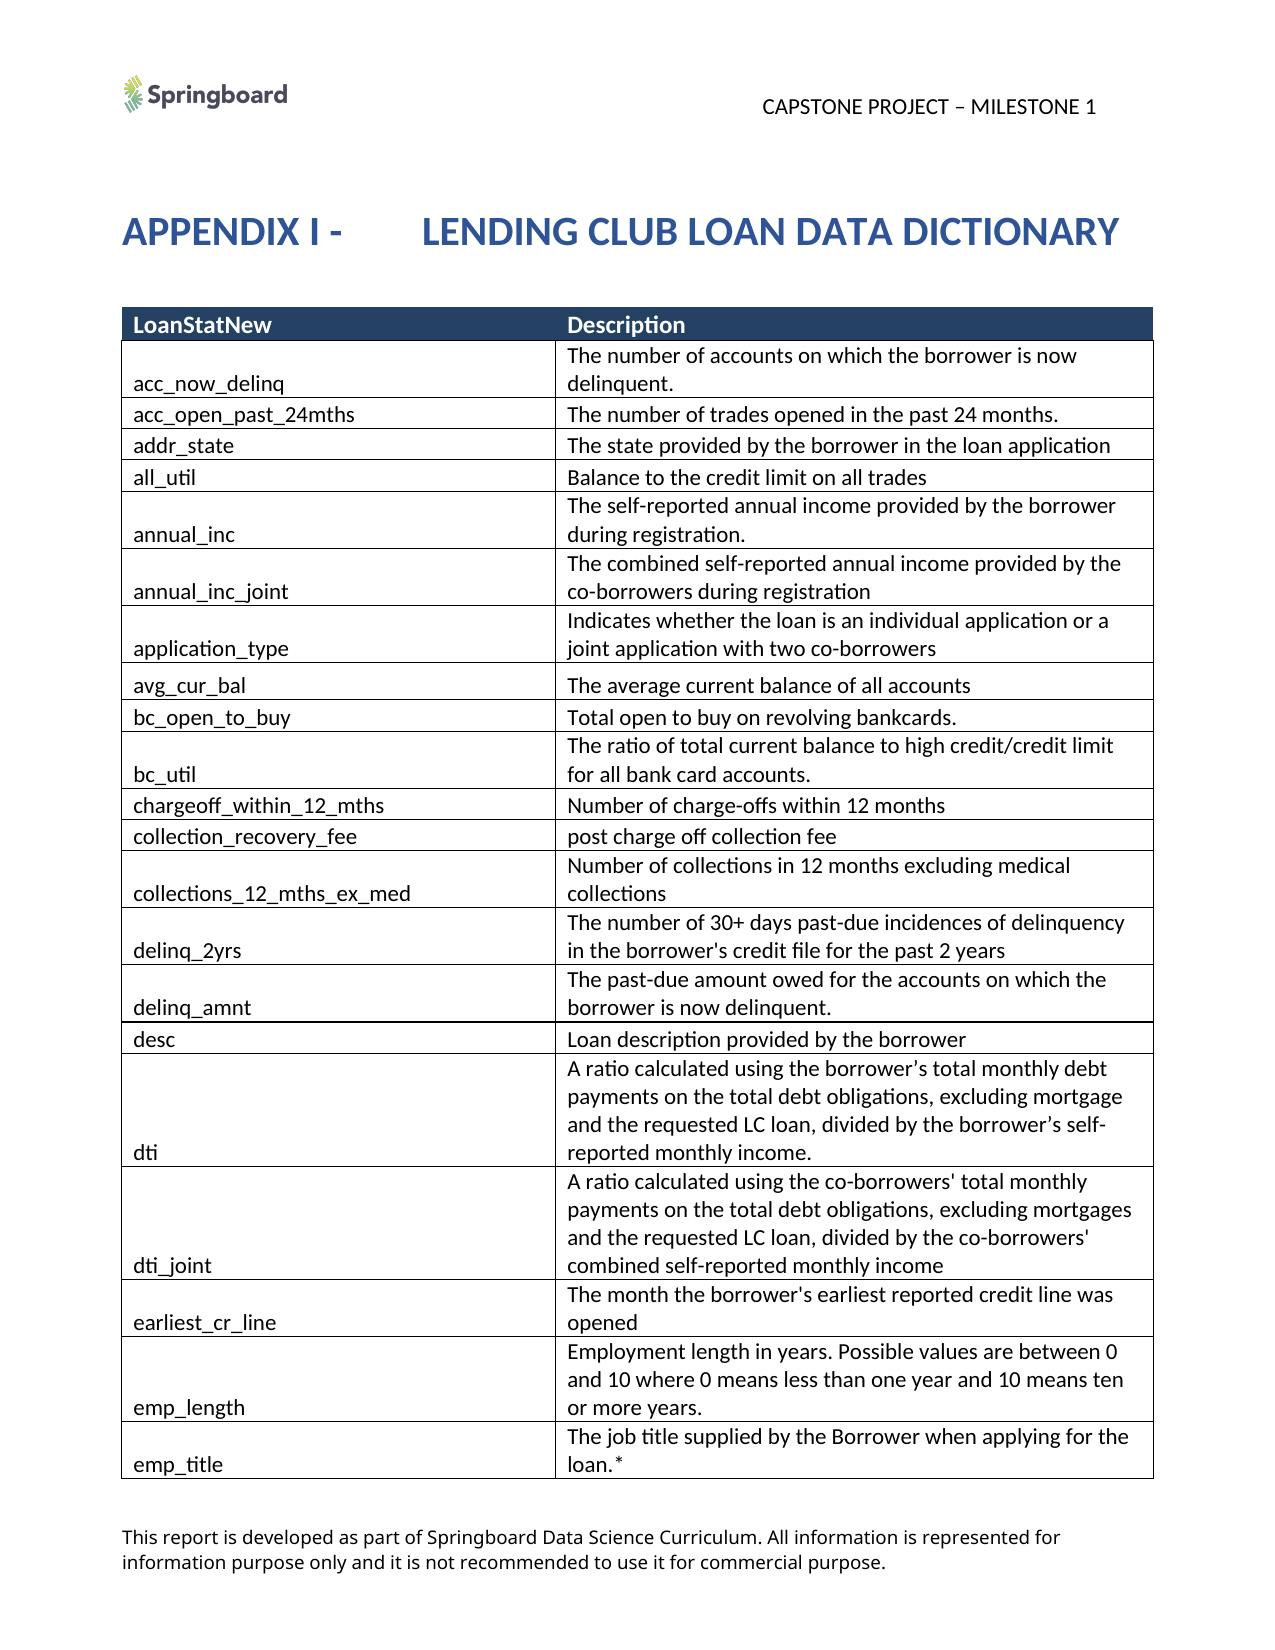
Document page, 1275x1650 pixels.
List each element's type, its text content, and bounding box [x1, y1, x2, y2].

table_cell dti_joint [122, 1167, 555, 1279]
table_cell Balance to the credit limit on all trades [556, 460, 1153, 491]
table_cell The self-reported annual income provided by the borrower during registration. [556, 492, 1153, 548]
picture [121, 75, 289, 115]
table_cell delinq_amnt [122, 965, 555, 1021]
table_cell bc_open_to_buy [122, 700, 555, 731]
table_cell bc_util [122, 732, 555, 788]
table_cell addr_state [122, 429, 555, 459]
table_header LoanStatNew [122, 307, 556, 340]
table_cell collection_recovery_fee [122, 820, 555, 850]
table_cell The average current balance of all accounts [556, 663, 1153, 699]
table_cell delinq_2yrs [122, 908, 555, 964]
table_cell The number of 30+ days past-due incidences of delinquency in the borrower's credit file for the past 2 years [556, 908, 1153, 964]
table_cell The ratio of total current balance to high credit/credit limit for all bank card accounts. [556, 732, 1153, 788]
table_cell Employment length in years. Possible values are between 0 and 10 where 0 means less than one year and 10 means ten or more years. [556, 1337, 1153, 1421]
table_cell Indicates whether the loan is an individual application or a joint application with two co-borrowers [556, 606, 1153, 662]
table_cell The month the borrower's earliest reported credit line was opened [556, 1280, 1153, 1336]
table_cell The past-due amount owed for the accounts on which the borrower is now delinquent. [556, 965, 1153, 1021]
text LENDING CLUB LOAN DATA DICTIONARY [122, 205, 1153, 256]
table_cell earliest_cr_line [122, 1280, 555, 1336]
table_header Description [556, 307, 1153, 340]
table_cell The number of accounts on which the borrower is now delinquent. [556, 341, 1153, 397]
table_cell emp_length [122, 1337, 555, 1421]
table_cell The combined self-reported annual income provided by the co-borrowers during registration [556, 549, 1153, 605]
table_cell The state provided by the borrower in the loan application [556, 429, 1153, 459]
table_cell annual_inc_joint [122, 549, 555, 605]
table_cell chargeoff_within_12_mths [122, 789, 555, 819]
table_cell A ratio calculated using the co-borrowers' total monthly payments on the total debt obligations, excluding mortgages and the requested LC loan, divided by the co-borrowers' combined self-reported monthly income [556, 1167, 1153, 1279]
table_cell A ratio calculated using the borrower’s total monthly debt payments on the total debt obligations, excluding mortgage and the requested LC loan, divided by the borrower’s self-reported monthly income. [556, 1054, 1153, 1166]
table_cell annual_inc [122, 492, 555, 548]
table_cell Loan description provided by the borrower [556, 1023, 1153, 1053]
table_cell Number of charge-offs within 12 months [556, 789, 1153, 819]
table_cell The job title supplied by the Borrower when applying for the loan.* [556, 1422, 1153, 1478]
table_cell desc [122, 1023, 555, 1053]
table_cell Number of collections in 12 months excluding medical collections [556, 851, 1153, 907]
table_cell The number of trades opened in the past 24 months. [556, 398, 1153, 428]
table_cell dti [122, 1054, 555, 1166]
table_cell all_util [122, 460, 555, 491]
table_cell collections_12_mths_ex_med [122, 851, 555, 907]
table_cell avg_cur_bal [122, 663, 555, 699]
table_cell acc_open_past_24mths [122, 398, 555, 428]
table_cell emp_title [122, 1422, 555, 1478]
table_cell Total open to buy on revolving bankcards. [556, 700, 1153, 731]
table_cell post charge off collection fee [556, 820, 1153, 850]
table_cell application_type [122, 606, 555, 662]
table_cell acc_now_delinq [122, 341, 555, 397]
